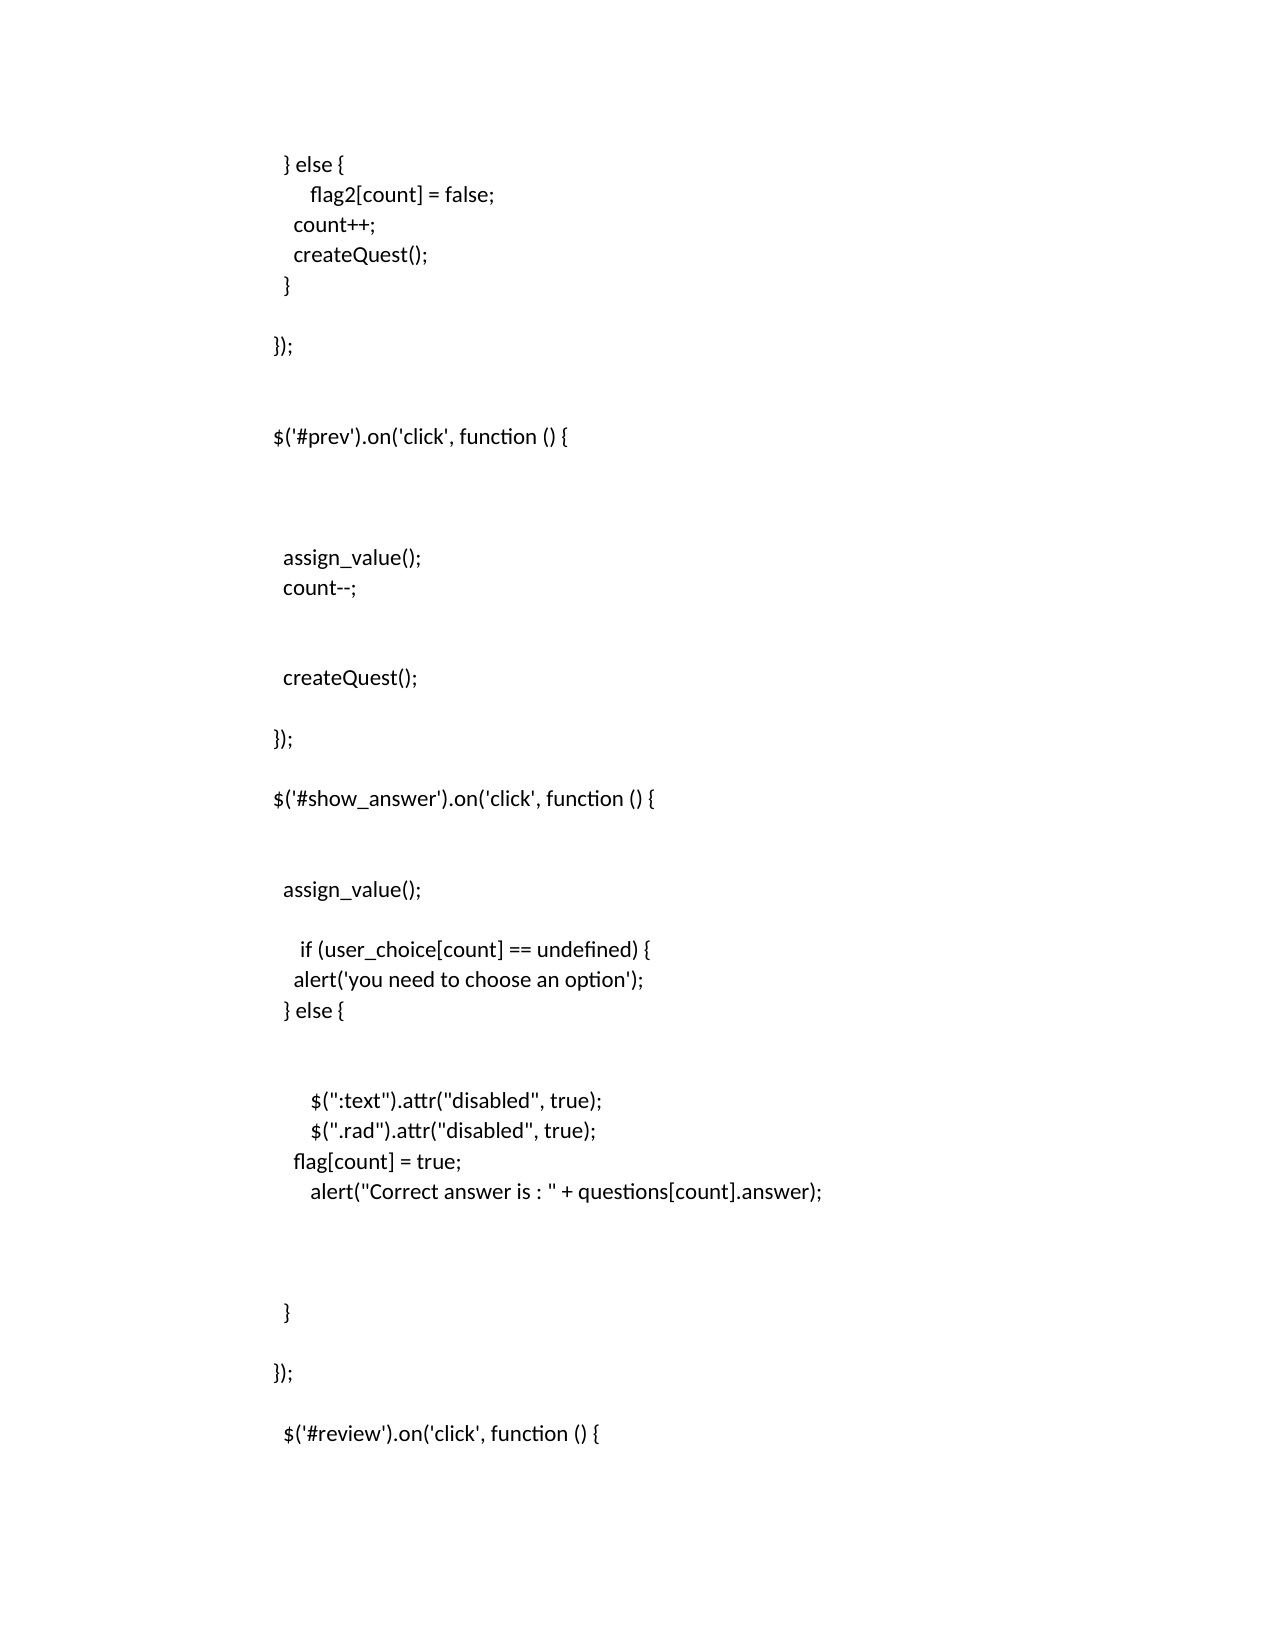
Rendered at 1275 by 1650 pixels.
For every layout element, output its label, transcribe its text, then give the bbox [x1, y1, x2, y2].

list $('#prev').on('click', function () { [262, 422, 1125, 450]
list } else { [262, 996, 1125, 1024]
list if (user_choice[count] == undefined) { [262, 935, 1125, 963]
list createQuest(); [262, 241, 1125, 269]
list count++; [262, 210, 1125, 238]
list }); [262, 331, 1125, 359]
list }); [262, 724, 1125, 752]
list createQuest(); [262, 663, 1125, 692]
list assign_value(); [262, 875, 1125, 903]
list } [262, 271, 1125, 299]
list alert("Correct answer is : " + questions[count].answer); [262, 1177, 1125, 1205]
list $('#show_answer').on('click', function () { [262, 784, 1125, 812]
list $(":text").attr("disabled", true); [262, 1086, 1125, 1114]
list flag[count] = true; [262, 1147, 1125, 1175]
list } else { [262, 150, 1125, 178]
list $('#review').on('click', function () { [262, 1419, 1125, 1447]
list count--; [262, 573, 1125, 601]
list flag2[count] = false; [262, 180, 1125, 208]
list alert('you need to choose an option'); [262, 966, 1125, 994]
list }); [262, 1358, 1125, 1386]
list assign_value(); [262, 543, 1125, 571]
list $(".rad").attr("disabled", true); [262, 1117, 1125, 1145]
list } [262, 1298, 1125, 1326]
